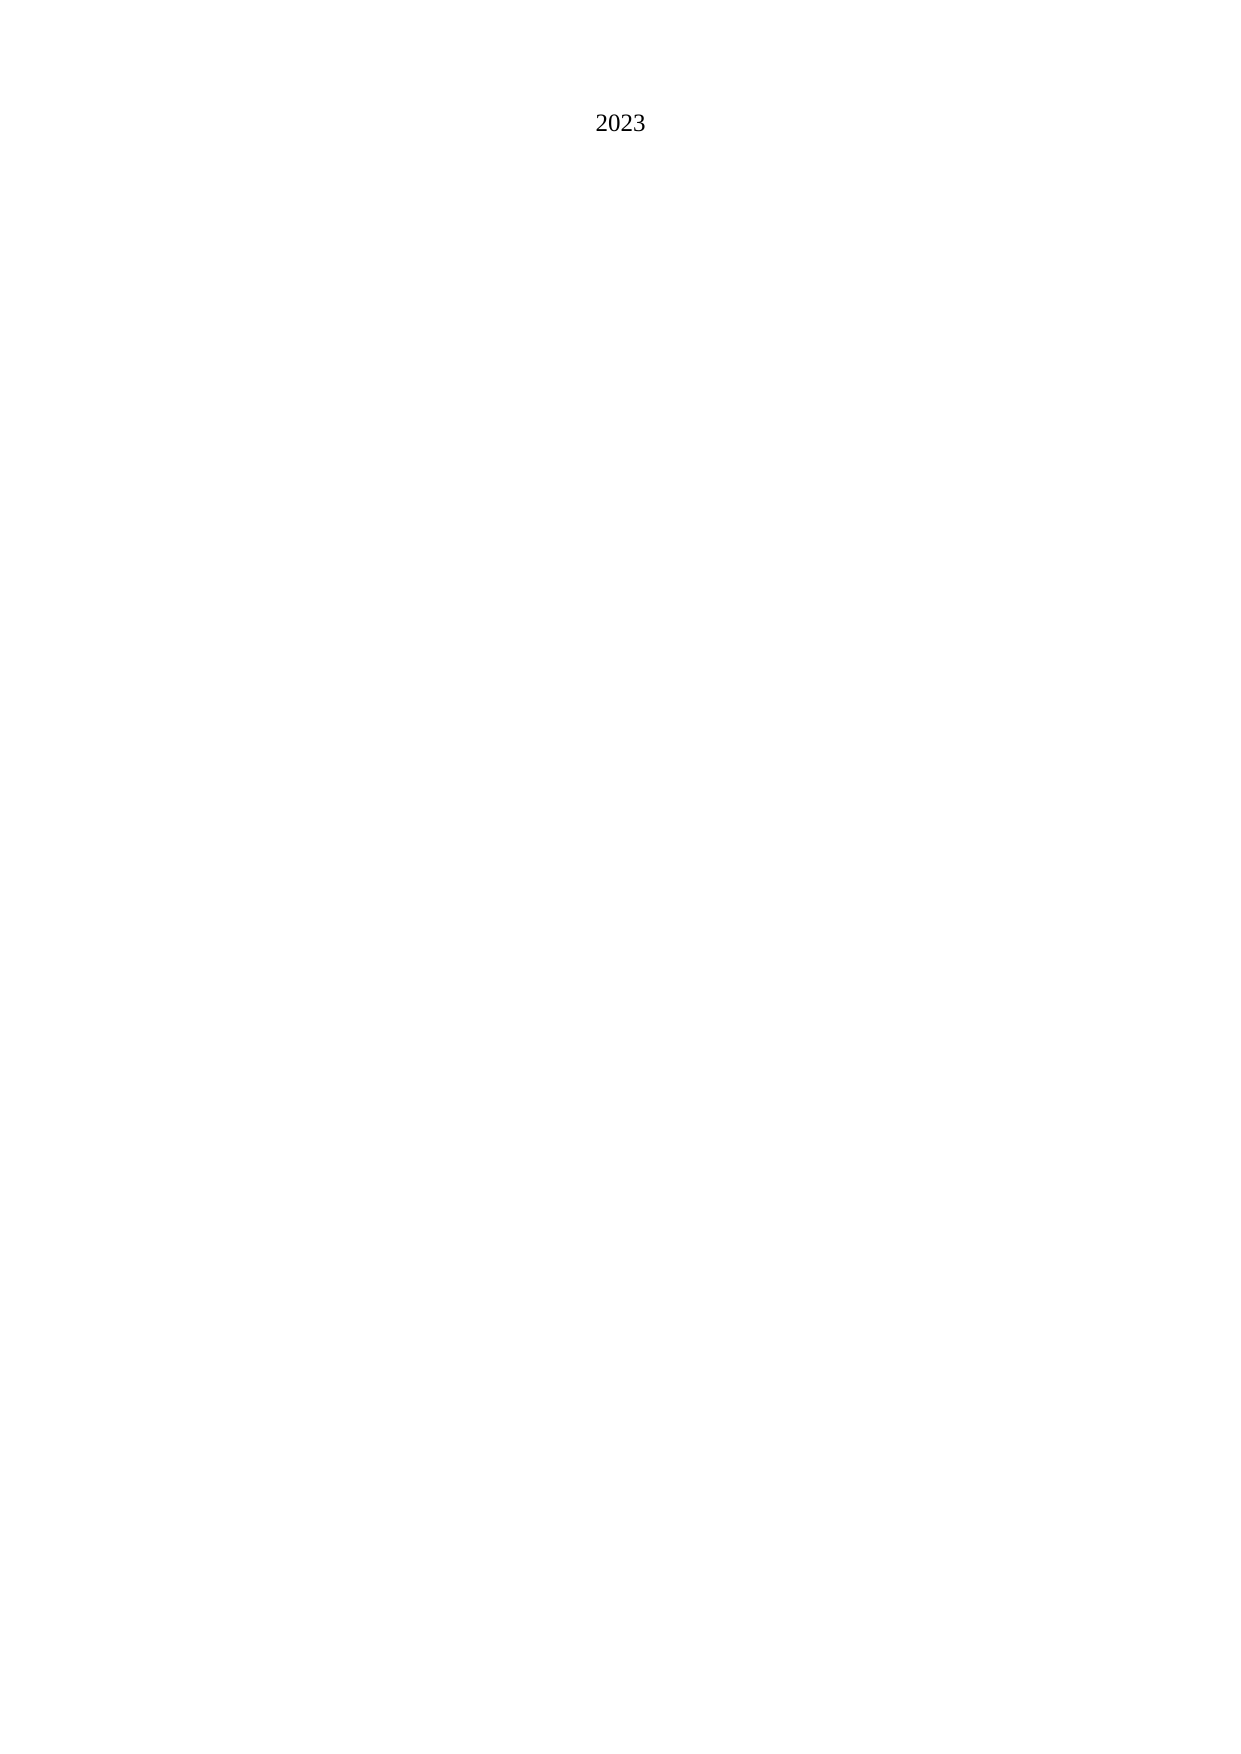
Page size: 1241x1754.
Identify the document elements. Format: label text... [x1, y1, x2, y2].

text 2023 [159, 108, 1082, 137]
